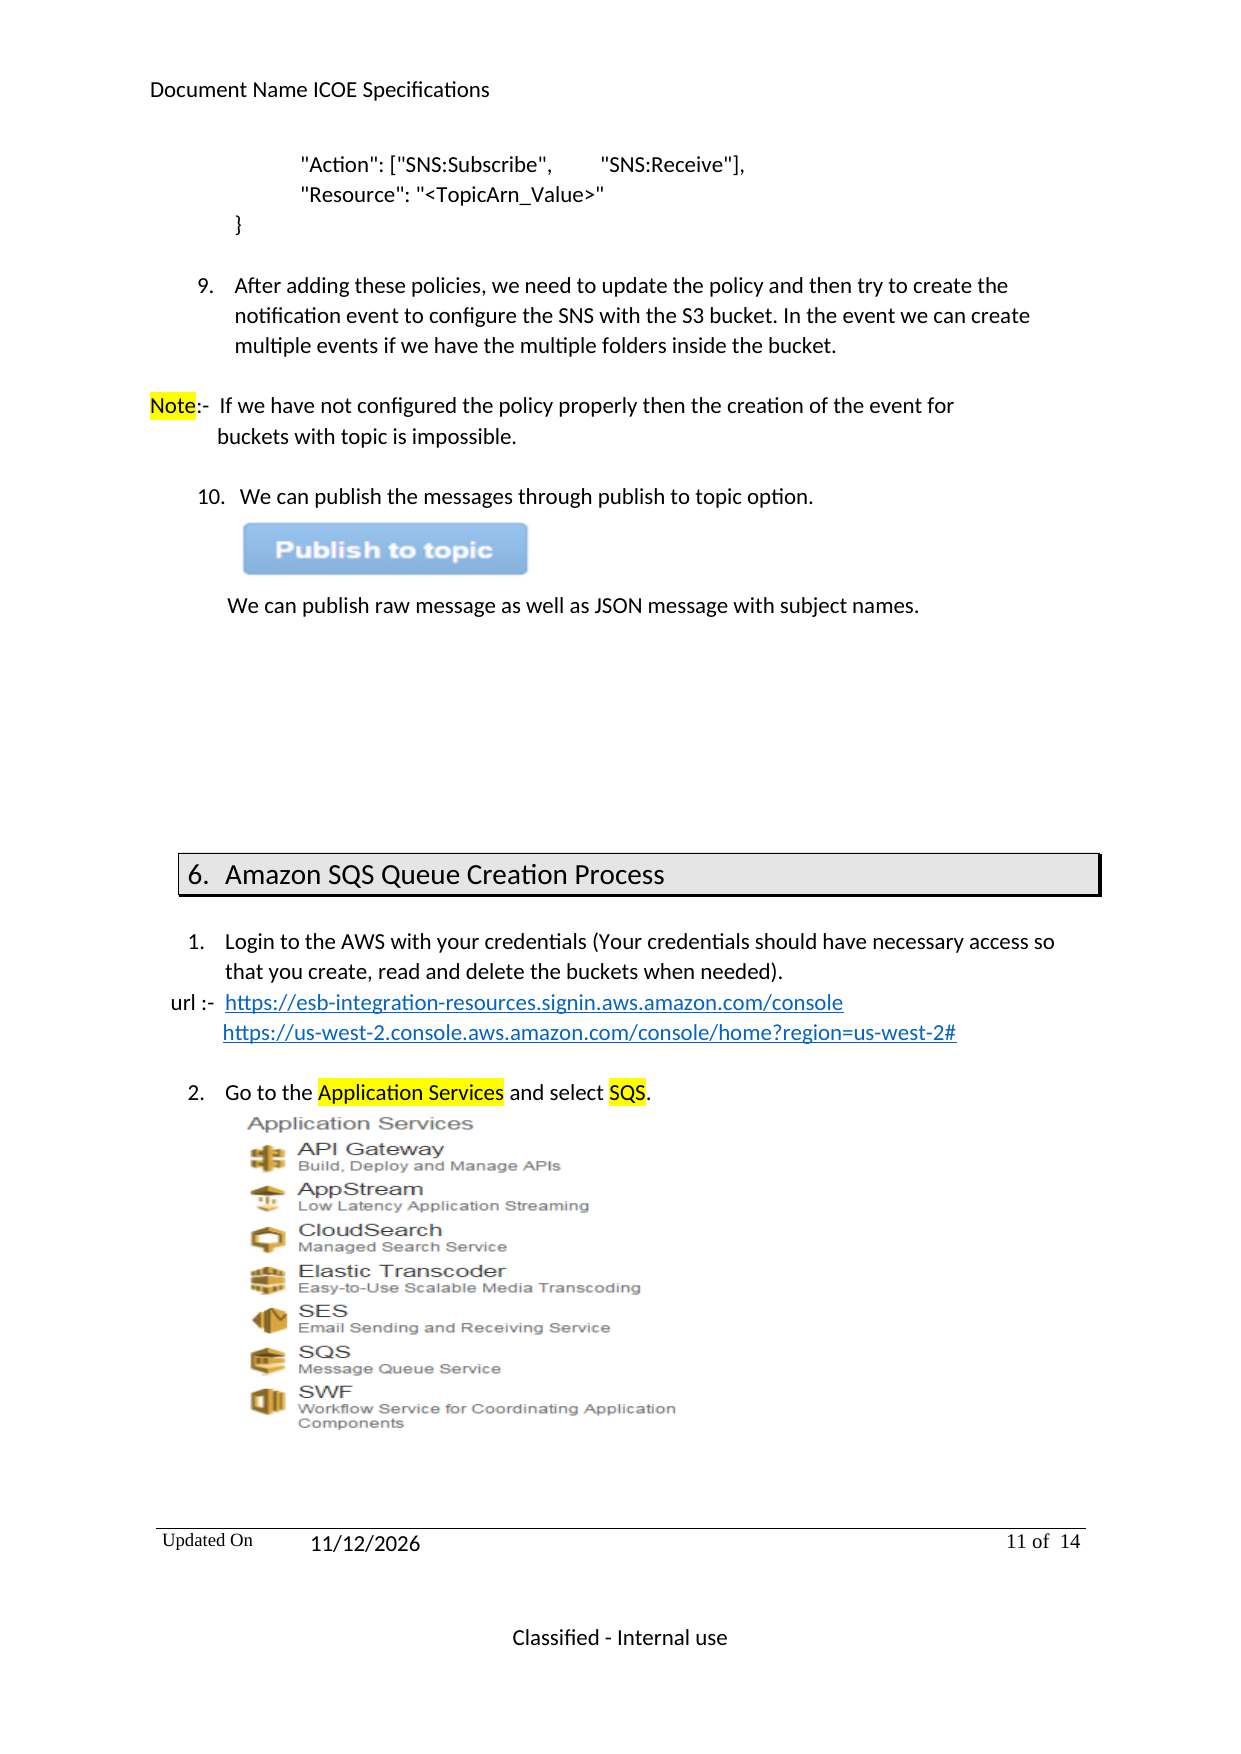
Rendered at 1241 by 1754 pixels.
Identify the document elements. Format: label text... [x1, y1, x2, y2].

list "Resource": "<TopicArn_Value>" [234, 180, 1090, 208]
text We can publish raw message as well as JSON message with subject names. [150, 591, 1090, 619]
text buckets with topic is impossible. [150, 422, 1090, 450]
list Amazon SQS Queue Creation Process [179, 854, 1098, 894]
list Login to the AWS with your credentials (Your credentials should have necessary access so that you create, read and delete the buckets when needed). [187, 927, 1090, 985]
picture [225, 1108, 692, 1438]
text Note:- If we have not configured the policy properly then the creation of the event for [196, 392, 1090, 420]
list "Action": ["SNS:Subscribe", "SNS:Receive"], [234, 150, 1090, 178]
text https://us-west-2.console.aws.amazon.com/console/home?region=us-west-2# [150, 1018, 1090, 1046]
text url :- https://esb-integration-resources.signin.aws.amazon.com/console [150, 988, 1090, 1016]
list After adding these policies, we need to update the policy and then try to create the notification event to configure the SNS with the S3 bucket. In the event we can create multiple events if we have the multiple folders inside the bucket. [197, 271, 1090, 359]
list } [234, 210, 1090, 238]
picture [237, 512, 535, 589]
list We can publish the messages through publish to topic option. [197, 482, 1090, 510]
